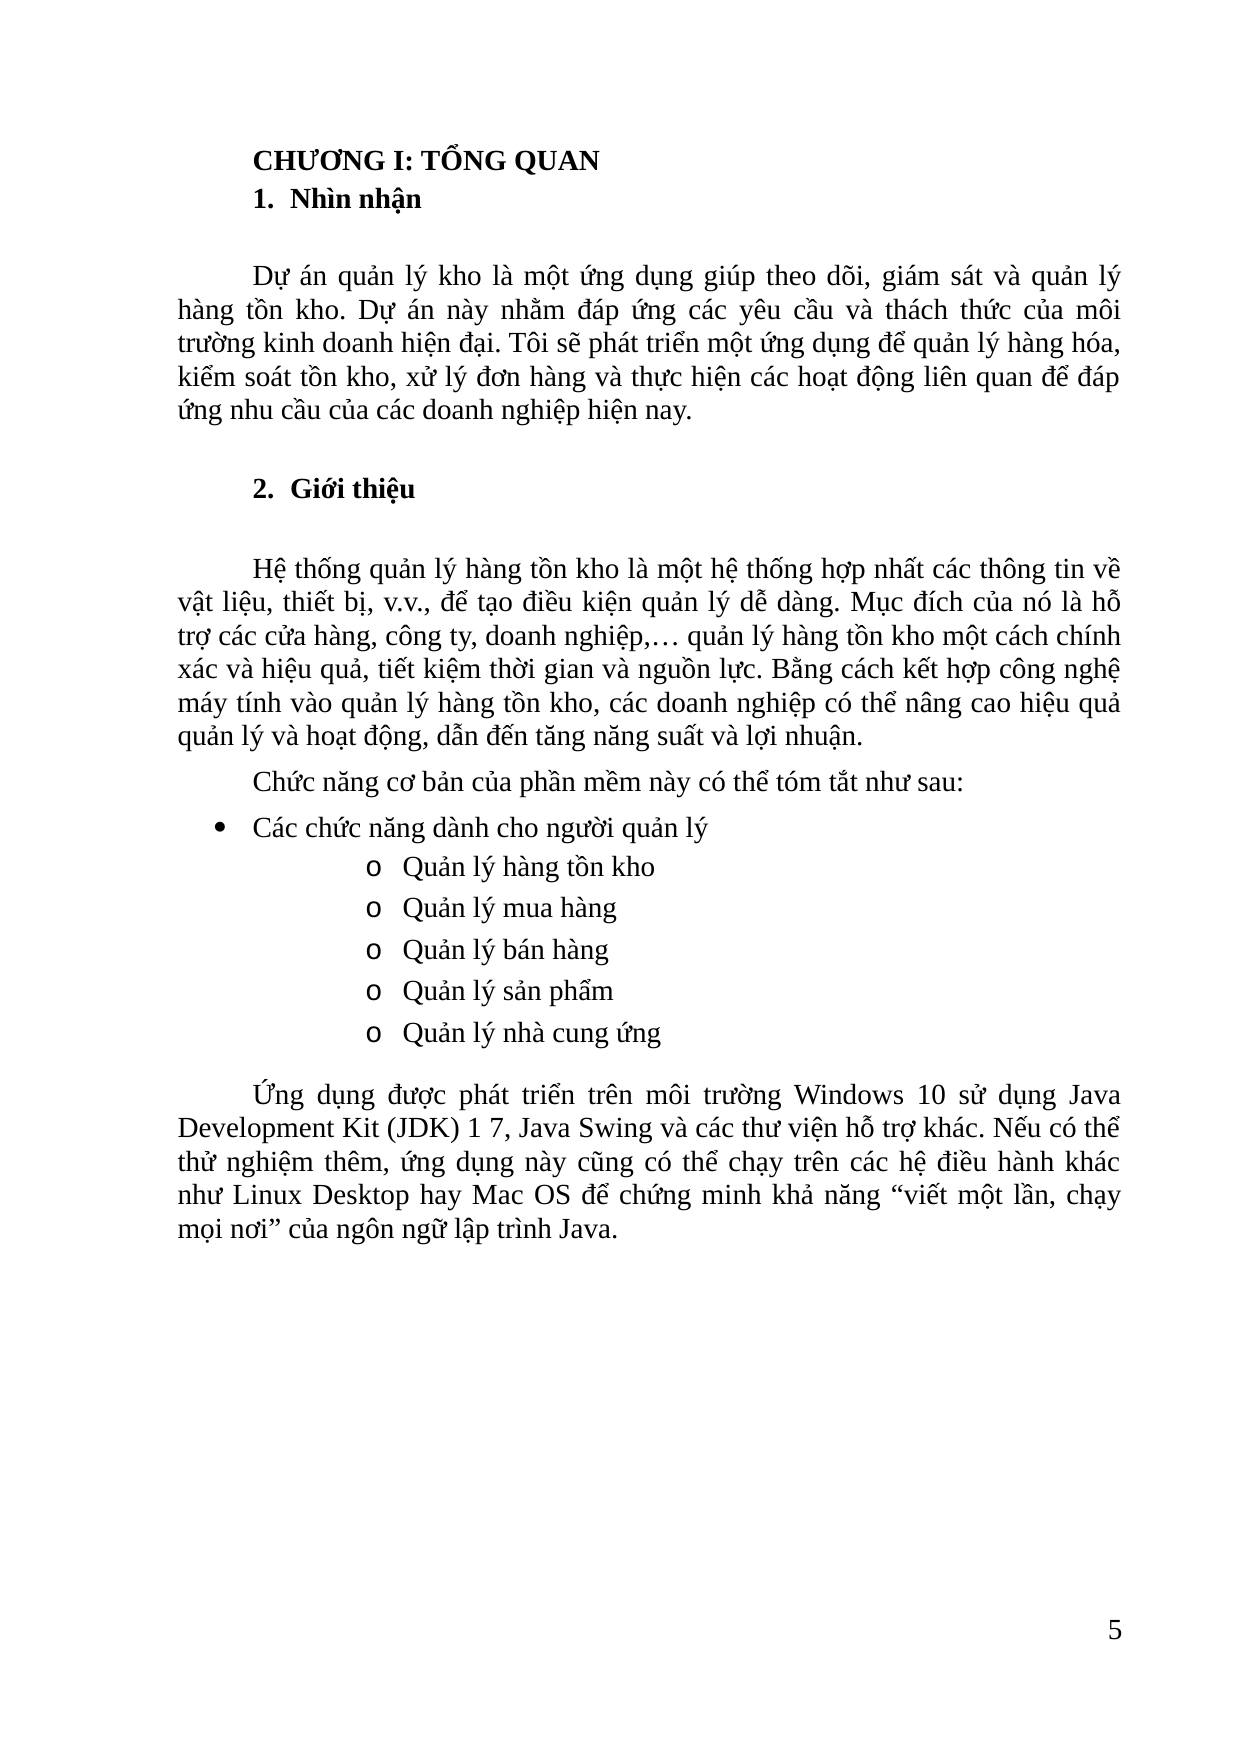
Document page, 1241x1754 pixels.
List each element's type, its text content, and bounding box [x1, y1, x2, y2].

text Hệ thống quản lý hàng tồn kho là một hệ thống hợp nhất các thông tin về vật liệu, thiết bị, v.v., để tạo điều kiện quản lý dễ dàng. Mục đích của nó là hỗ trợ các cửa hàng, công ty, doanh nghiệp,… quản lý hàng tồn kho một cách chính xác và hiệu quả, tiết kiệm thời gian và nguồn lực. Bằng cách kết hợp công nghệ máy tính vào quản lý hàng tồn kho, các doanh nghiệp có thể nâng cao hiệu quả quản lý và hoạt động, dẫn đến tăng năng suất và lợi nhuận. [177, 551, 1122, 752]
subtitle Nhìn nhận [252, 181, 1122, 214]
list Quản lý bán hàng [365, 932, 1122, 968]
text Chức năng cơ bản của phần mềm này có thể tóm tắt như sau: [177, 764, 1122, 798]
subtitle CHƯƠNG I: TỔNG QUAN [177, 143, 1122, 177]
text Dự án quản lý kho là một ứng dụng giúp theo dõi, giám sát và quản lý hàng tồn kho. Dự án này nhằm đáp ứng các yêu cầu và thách thức của môi trường kinh doanh hiện đại. Tôi sẽ phát triển một ứng dụng để quản lý hàng hóa, kiểm soát tồn kho, xử lý đơn hàng và thực hiện các hoạt động liên quan để đáp ứng nhu cầu của các doanh nghiệp hiện nay. [177, 258, 1122, 426]
list Quản lý nhà cung ứng [365, 1015, 1122, 1051]
list Quản lý mua hàng [365, 891, 1122, 927]
list Các chức năng dành cho người quản lý [215, 811, 1122, 844]
list Quản lý sản phẩm [365, 973, 1122, 1009]
subtitle Giới thiệu [252, 471, 1122, 505]
text Ứng dụng được phát triển trên môi trường Windows 10 sử dụng Java Development Kit (JDK) 1 7, Java Swing và các thư viện hỗ trợ khác. Nếu có thể thử nghiệm thêm, ứng dụng này cũng có thể chạy trên các hệ điều hành khác như Linux Desktop hay Mac OS để chứng minh khả năng “viết một lần, chạy mọi nơi” của ngôn ngữ lập trình Java. [177, 1077, 1122, 1244]
list Quản lý hàng tồn kho [365, 849, 1122, 885]
